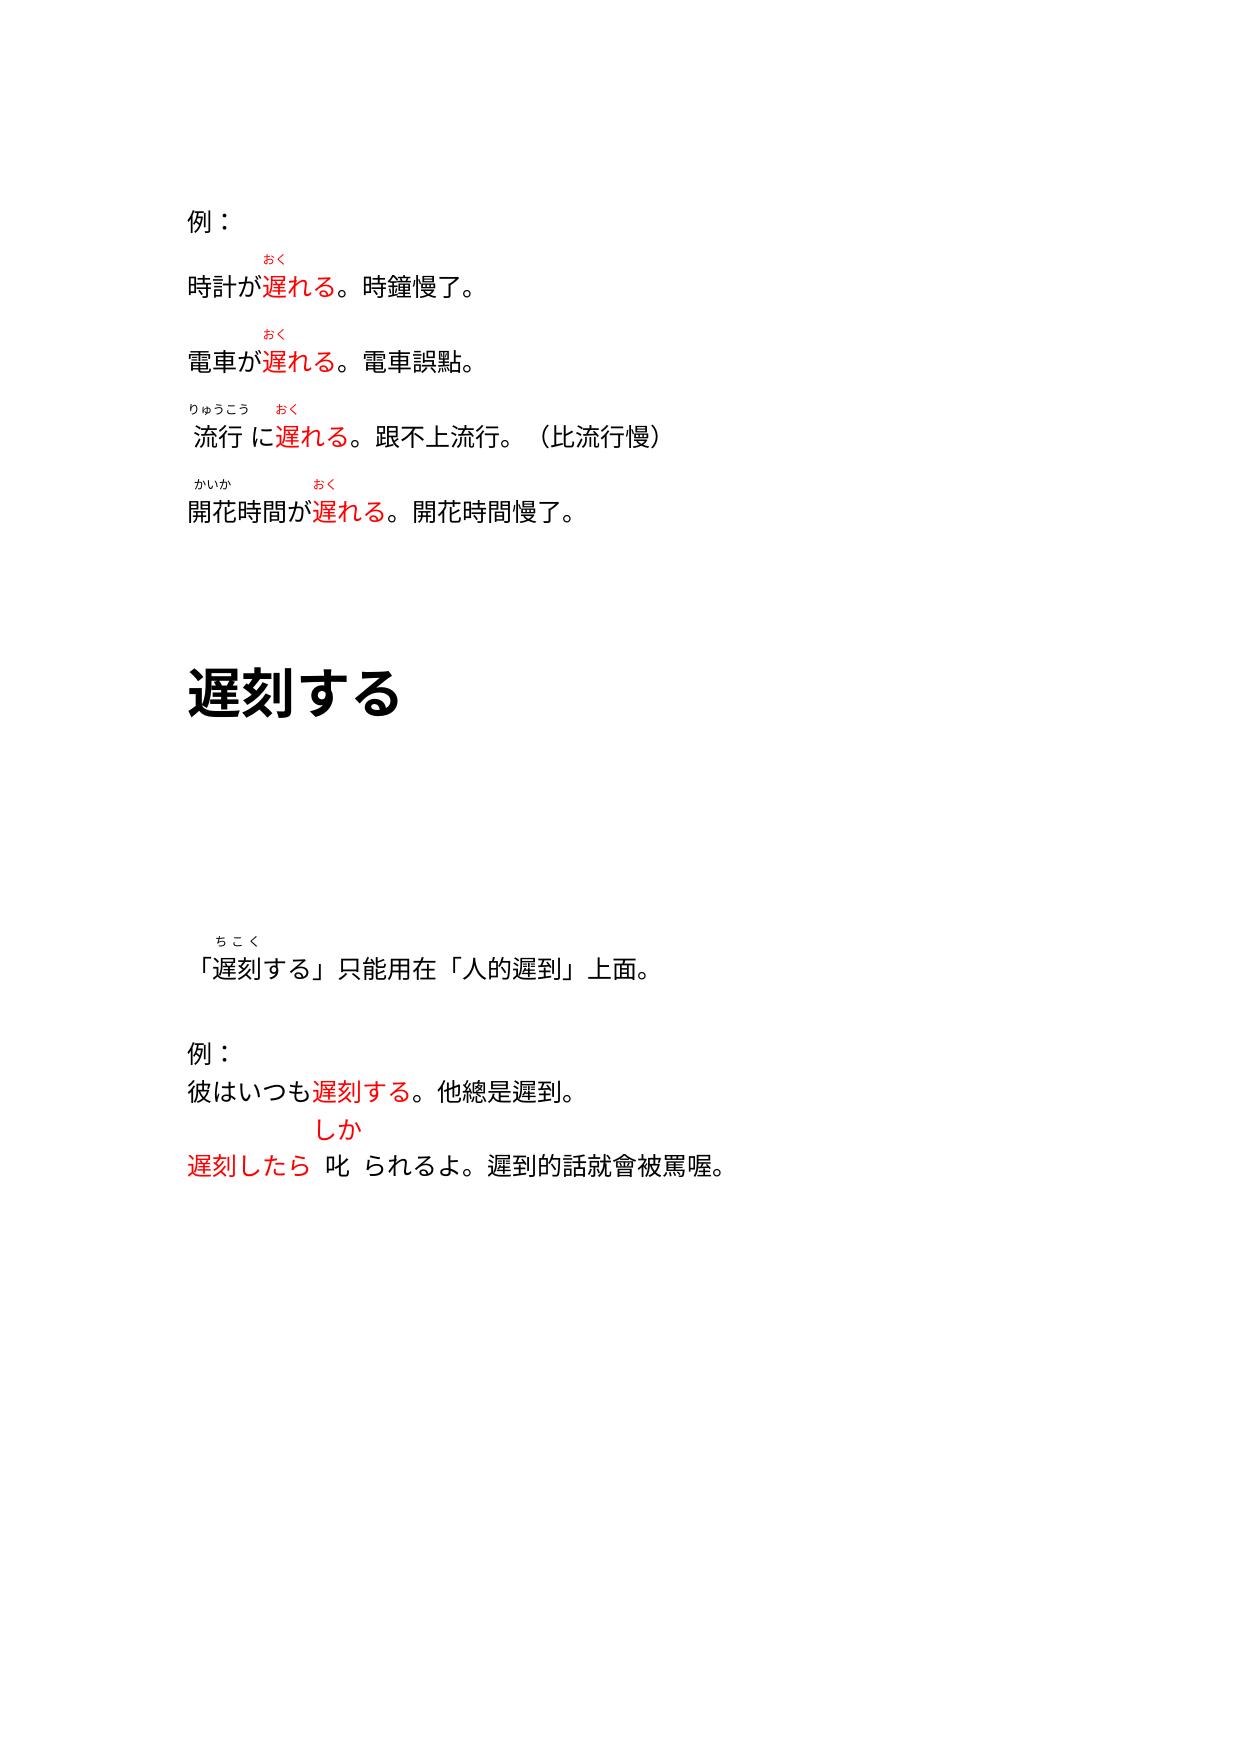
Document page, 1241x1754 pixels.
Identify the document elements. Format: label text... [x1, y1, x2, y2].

text 時間がれる。開花時間慢了。 [187, 464, 1053, 539]
text 「する」只能用在「人的遲到」上面。 [187, 921, 1053, 996]
text 例： [187, 202, 1053, 239]
subtitle 遅刻する [187, 633, 1053, 746]
text 例： [187, 1034, 1053, 1071]
text 時計がれる。時鐘慢了。 [187, 239, 1053, 314]
text にれる。跟不上流行。（比流行慢） [187, 389, 1053, 464]
text 遅刻したらられるよ。遲到的話就會被罵喔。 [187, 1109, 1053, 1184]
text 彼はいつも遅刻する。他總是遲到。 [187, 1071, 1053, 1109]
text 電車がれる。電車誤點。 [187, 314, 1053, 389]
